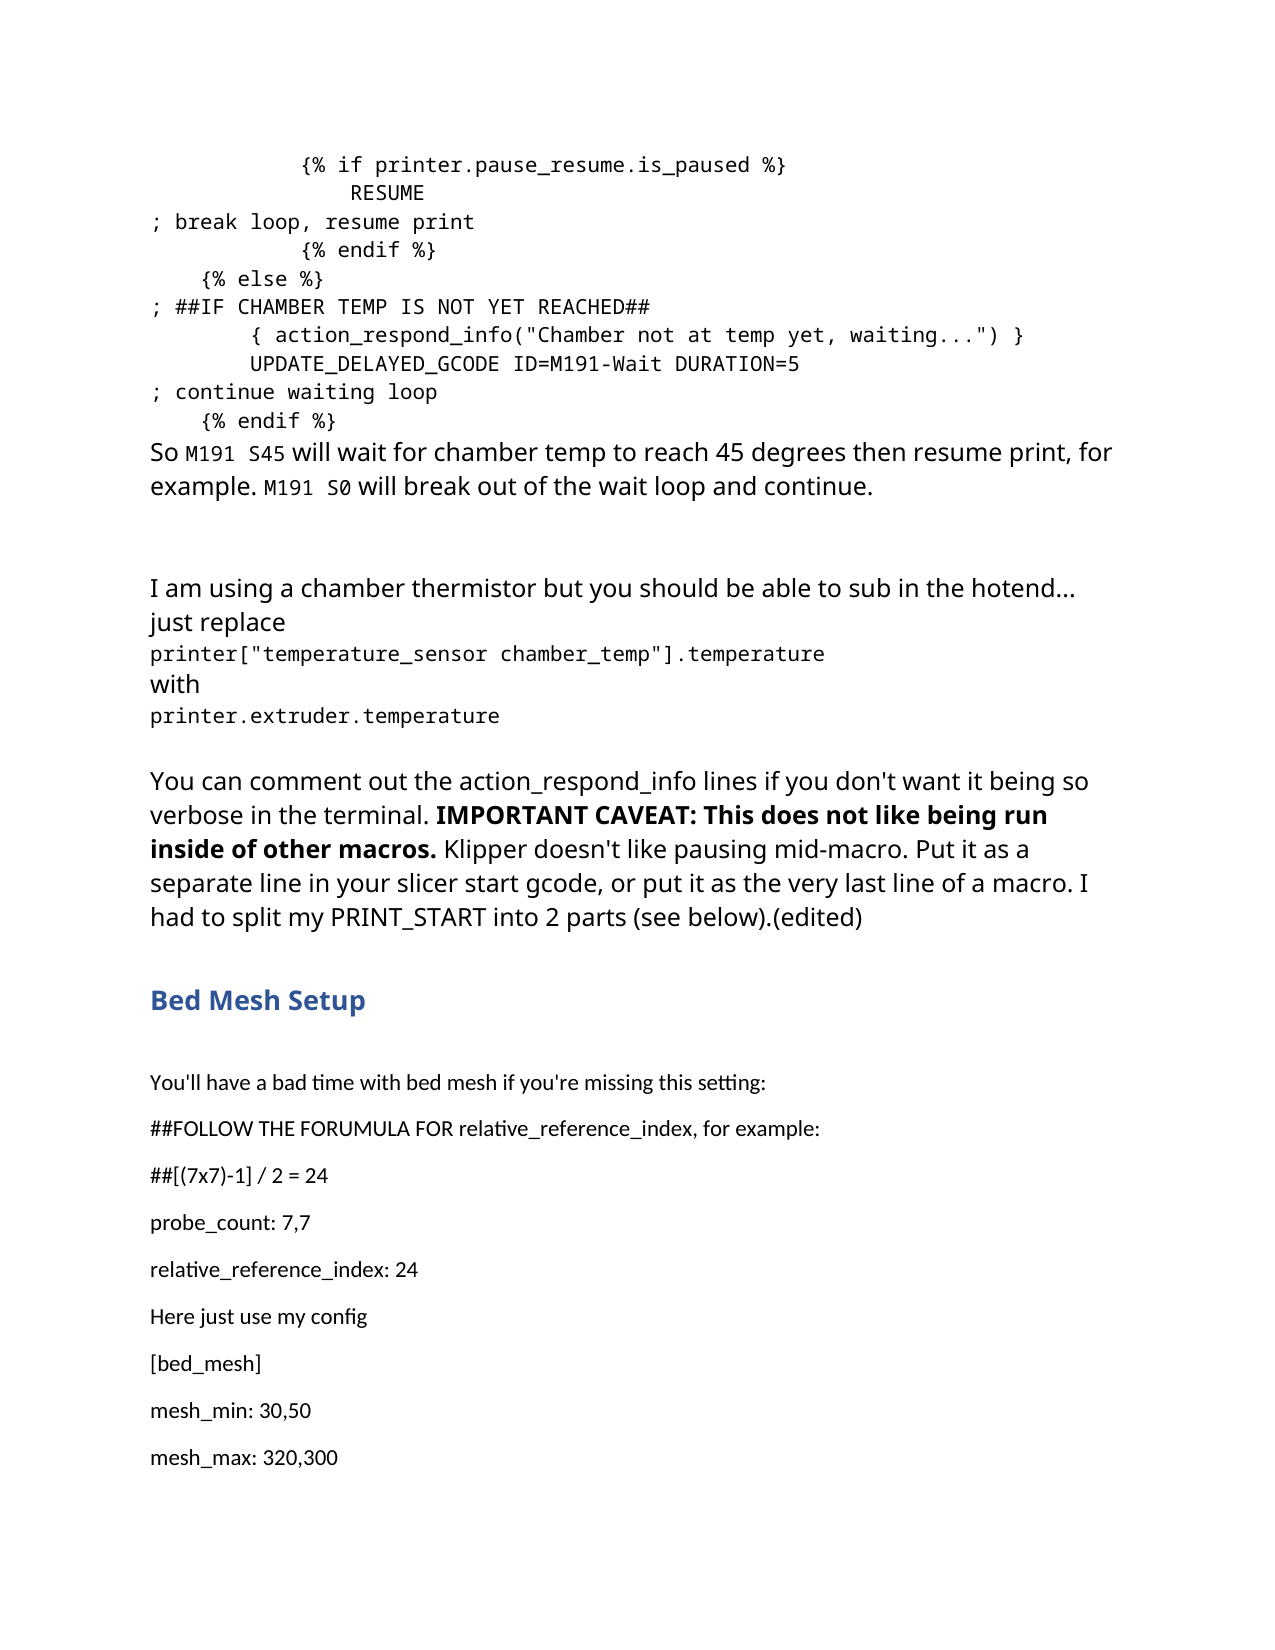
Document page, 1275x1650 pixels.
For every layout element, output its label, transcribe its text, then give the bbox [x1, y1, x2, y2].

text You can comment out the action_respond_info lines if you don't want it being so verbose in the terminal. IMPORTANT CAVEAT: This does not like being run inside of other macros. Klipper doesn't like pausing mid-macro. Put it as a separate line in your slicer start gcode, or put it as the very last line of a macro. I had to split my PRINT_START into 2 parts (see below).(edited) [150, 764, 1125, 934]
text {% endif %} [150, 406, 1125, 434]
text relative_reference_index: 24 [150, 1255, 1125, 1283]
text probe_count: 7,7 [150, 1208, 1125, 1236]
text Here just use my config [150, 1302, 1125, 1330]
text {% endif %} [150, 235, 1125, 264]
text You'll have a bad time with bed mesh if you're missing this setting: [150, 1068, 1125, 1096]
text UPDATE_DELAYED_GCODE ID=M191-Wait DURATION=5 ; continue waiting loop [150, 349, 1125, 406]
text {% if printer.pause_resume.is_paused %} [150, 150, 1125, 178]
text ##[(7x7)-1] / 2 = 24 [150, 1161, 1125, 1189]
text RESUME ; break loop, resume print [150, 178, 1125, 235]
text mesh_max: 320,300 [150, 1443, 1125, 1471]
subtitle Bed Mesh Setup [150, 981, 1125, 1018]
text { action_respond_info("Chamber not at temp yet, waiting...") } [150, 321, 1125, 349]
text {% else %} ; ##IF CHAMBER TEMP IS NOT YET REACHED## [150, 264, 1125, 321]
text I am using a chamber thermistor but you should be able to sub in the hotend... just replace [150, 571, 1125, 639]
text So M191 S45 will wait for chamber temp to reach 45 degrees then resume print, for example. M191 S0 will break out of the wait loop and continue. [150, 434, 1125, 502]
text [bed_mesh] [150, 1349, 1125, 1377]
text mesh_min: 30,50 [150, 1396, 1125, 1424]
text with [150, 667, 1125, 701]
text printer["temperature_sensor chamber_temp"].temperature [150, 639, 1125, 667]
text printer.extruder.temperature [150, 701, 1125, 730]
text ##FOLLOW THE FORUMULA FOR relative_reference_index, for example: [150, 1114, 1125, 1142]
